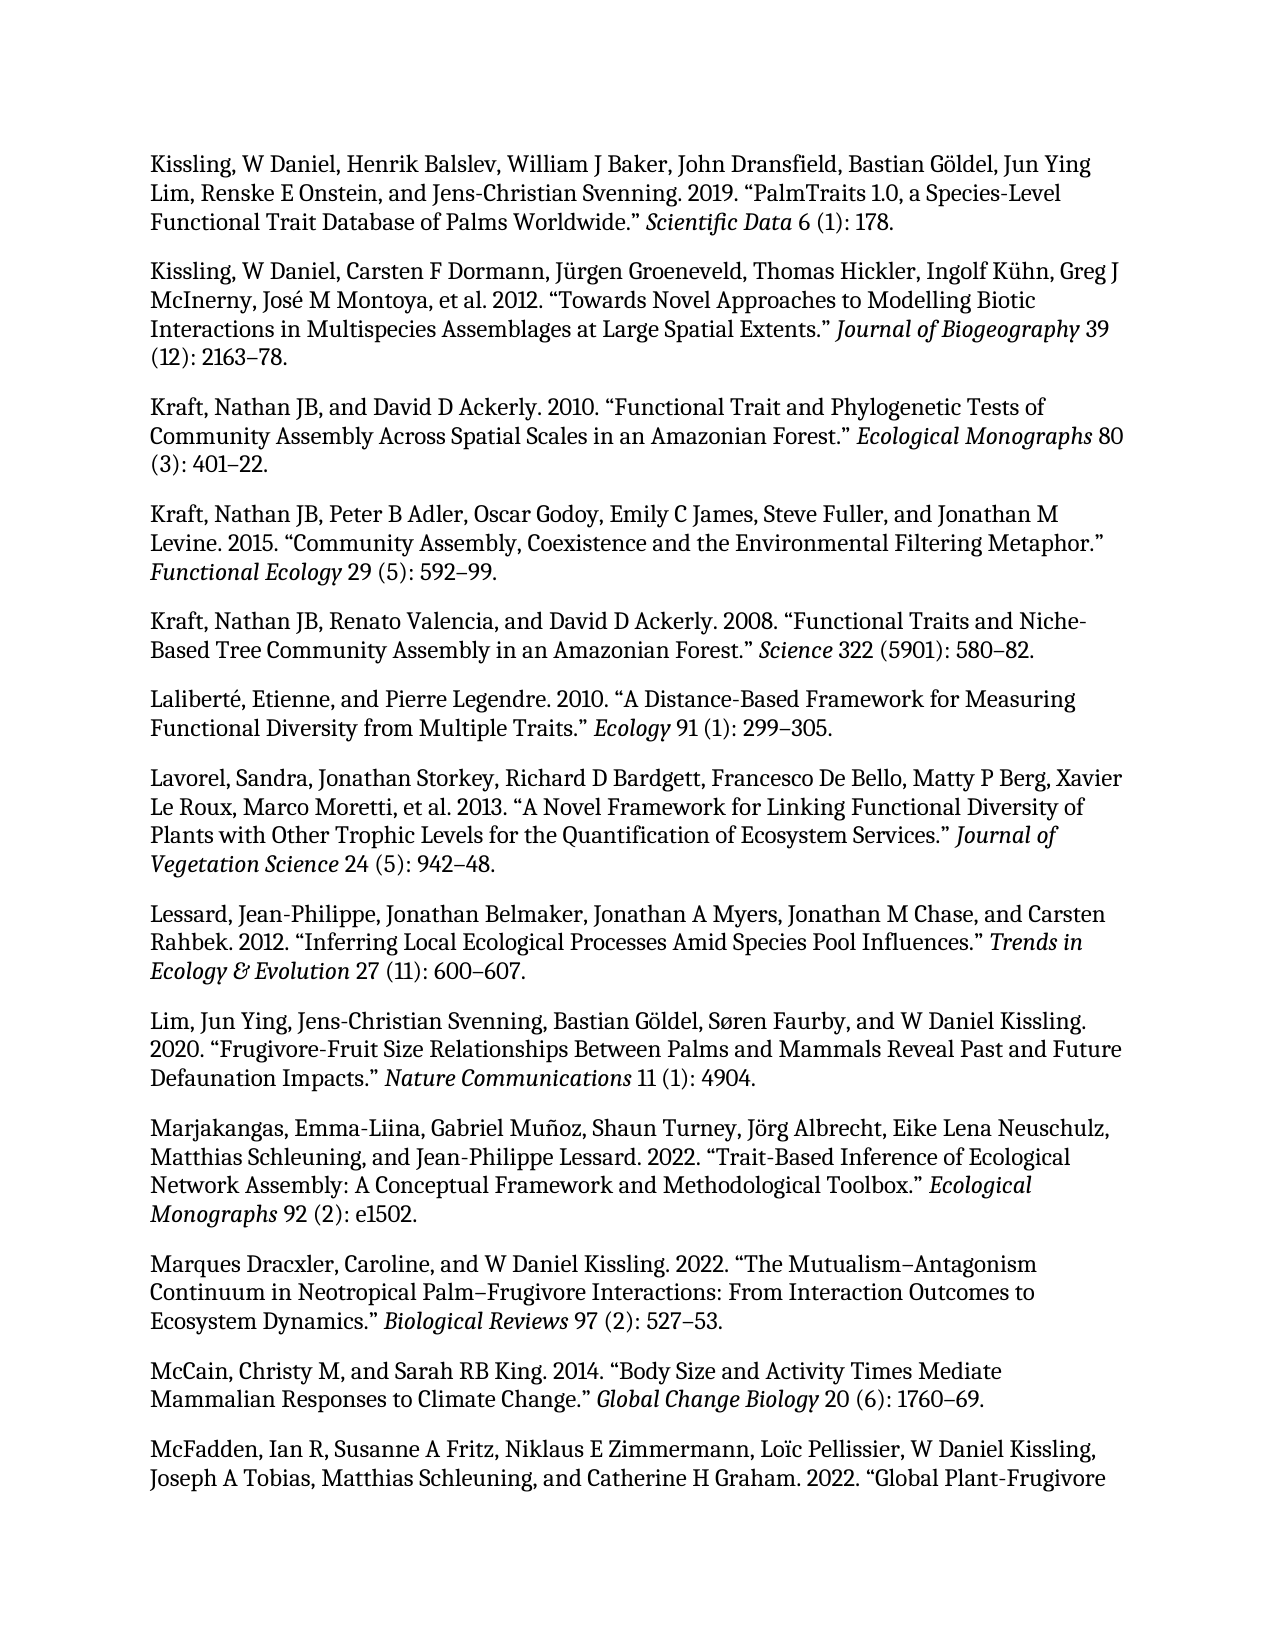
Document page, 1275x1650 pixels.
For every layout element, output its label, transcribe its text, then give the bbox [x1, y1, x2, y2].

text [150, 1435, 1125, 1492]
text Marques Dracxler, Caroline, and W Daniel Kissling. 2022. “The Mutualism–Antagonism Continuum in Neotropical Palm–Frugivore Interactions: From Interaction Outcomes to Ecosystem Dynamics.” Biological Reviews 97 (2): 527–53. [150, 1249, 1125, 1336]
text Kissling, W Daniel, Henrik Balslev, William J Baker, John Dransfield, Bastian Göldel, Jun Ying Lim, Renske E Onstein, and Jens-Christian Svenning. 2019. “PalmTraits 1.0, a Species-Level Functional Trait Database of Palms Worldwide.” Scientific Data 6 (1): 178. [150, 150, 1125, 236]
text Kraft, Nathan JB, Peter B Adler, Oscar Godoy, Emily C James, Steve Fuller, and Jonathan M Levine. 2015. “Community Assembly, Coexistence and the Environmental Filtering Metaphor.” Functional Ecology 29 (5): 592–99. [150, 500, 1125, 586]
text Kraft, Nathan JB, Renato Valencia, and David D Ackerly. 2008. “Functional Traits and Niche-Based Tree Community Assembly in an Amazonian Forest.” Science 322 (5901): 580–82. [150, 607, 1125, 664]
text Lessard, Jean-Philippe, Jonathan Belmaker, Jonathan A Myers, Jonathan M Chase, and Carsten Rahbek. 2012. “Inferring Local Ecological Processes Amid Species Pool Influences.” Trends in Ecology & Evolution 27 (11): 600–607. [150, 899, 1125, 986]
text Kraft, Nathan JB, and David D Ackerly. 2010. “Functional Trait and Phylogenetic Tests of Community Assembly Across Spatial Scales in an Amazonian Forest.” Ecological Monographs 80 (3): 401–22. [150, 393, 1125, 479]
text Lim, Jun Ying, Jens-Christian Svenning, Bastian Göldel, Søren Faurby, and W Daniel Kissling. 2020. “Frugivore-Fruit Size Relationships Between Palms and Mammals Reveal Past and Future Defaunation Impacts.” Nature Communications 11 (1): 4904. [150, 1007, 1125, 1093]
text Laliberté, Etienne, and Pierre Legendre. 2010. “A Distance-Based Framework for Measuring Functional Diversity from Multiple Traits.” Ecology 91 (1): 299–305. [150, 685, 1125, 743]
text Kissling, W Daniel, Carsten F Dormann, Jürgen Groeneveld, Thomas Hickler, Ingolf Kühn, Greg J McInerny, José M Montoya, et al. 2012. “Towards Novel Approaches to Modelling Biotic Interactions in Multispecies Assemblages at Large Spatial Extents.” Journal of Biogeography 39 (12): 2163–78. [150, 257, 1125, 372]
text Lavorel, Sandra, Jonathan Storkey, Richard D Bardgett, Francesco De Bello, Matty P Berg, Xavier Le Roux, Marco Moretti, et al. 2013. “A Novel Framework for Linking Functional Diversity of Plants with Other Trophic Levels for the Quantification of Ecosystem Services.” Journal of Vegetation Science 24 (5): 942–48. [150, 764, 1125, 879]
text Marjakangas, Emma-Liina, Gabriel Muñoz, Shaun Turney, Jörg Albrecht, Eike Lena Neuschulz, Matthias Schleuning, and Jean-Philippe Lessard. 2022. “Trait-Based Inference of Ecological Network Assembly: A Conceptual Framework and Methodological Toolbox.” Ecological Monographs 92 (2): e1502. [150, 1114, 1125, 1229]
text McCain, Christy M, and Sarah RB King. 2014. “Body Size and Activity Times Mediate Mammalian Responses to Climate Change.” Global Change Biology 20 (6): 1760–69. [150, 1357, 1125, 1414]
